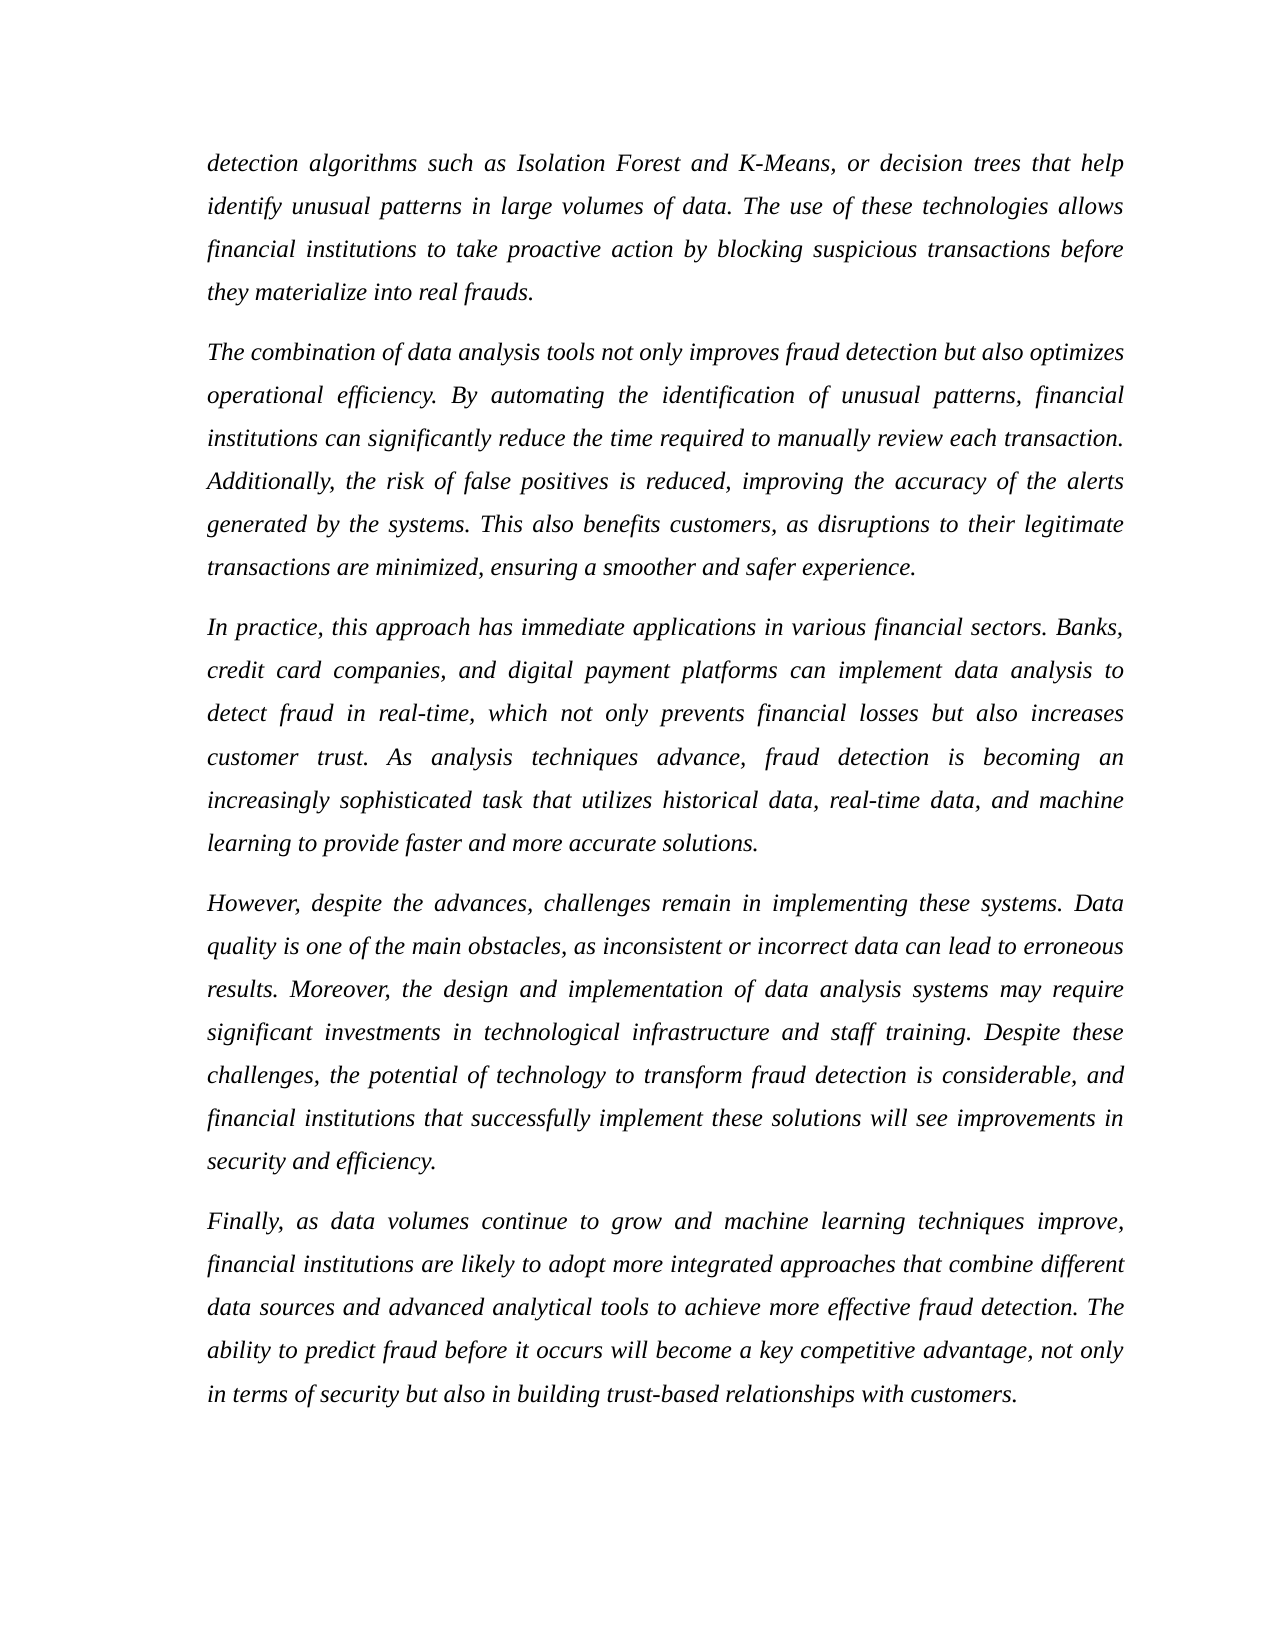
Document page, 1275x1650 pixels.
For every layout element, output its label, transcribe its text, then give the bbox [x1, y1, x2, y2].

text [207, 148, 1127, 306]
text However, despite the advances, challenges remain in implementing these systems. Data quality is one of the main obstacles, as inconsistent or incorrect data can lead to erroneous results. Moreover, the design and implementation of data analysis systems may require significant investments in technological infrastructure and staff training. Despite these challenges, the potential of technology to transform fraud detection is considerable, and financial institutions that successfully implement these solutions will see improvements in security and efficiency. [207, 888, 1127, 1175]
text The combination of data analysis tools not only improves fraud detection but also optimizes operational efficiency. By automating the identification of unusual patterns, financial institutions can significantly reduce the time required to manually review each transaction. Additionally, the risk of false positives is reduced, improving the accuracy of the alerts generated by the systems. This also benefits customers, as disruptions to their legitimate transactions are minimized, ensuring a smoother and safer experience. [207, 337, 1127, 581]
text Finally, as data volumes continue to grow and machine learning techniques improve, financial institutions are likely to adopt more integrated approaches that combine different data sources and advanced analytical tools to achieve more effective fraud detection. The ability to predict fraud before it occurs will become a key competitive advantage, not only in terms of security but also in building trust-based relationships with customers. [207, 1206, 1127, 1407]
text In practice, this approach has immediate applications in various financial sectors. Banks, credit card companies, and digital payment platforms can implement data analysis to detect fraud in real-time, which not only prevents financial losses but also increases customer trust. As analysis techniques advance, fraud detection is becoming an increasingly sophisticated task that utilizes historical data, real-time data, and machine learning to provide faster and more accurate solutions. [207, 612, 1127, 857]
